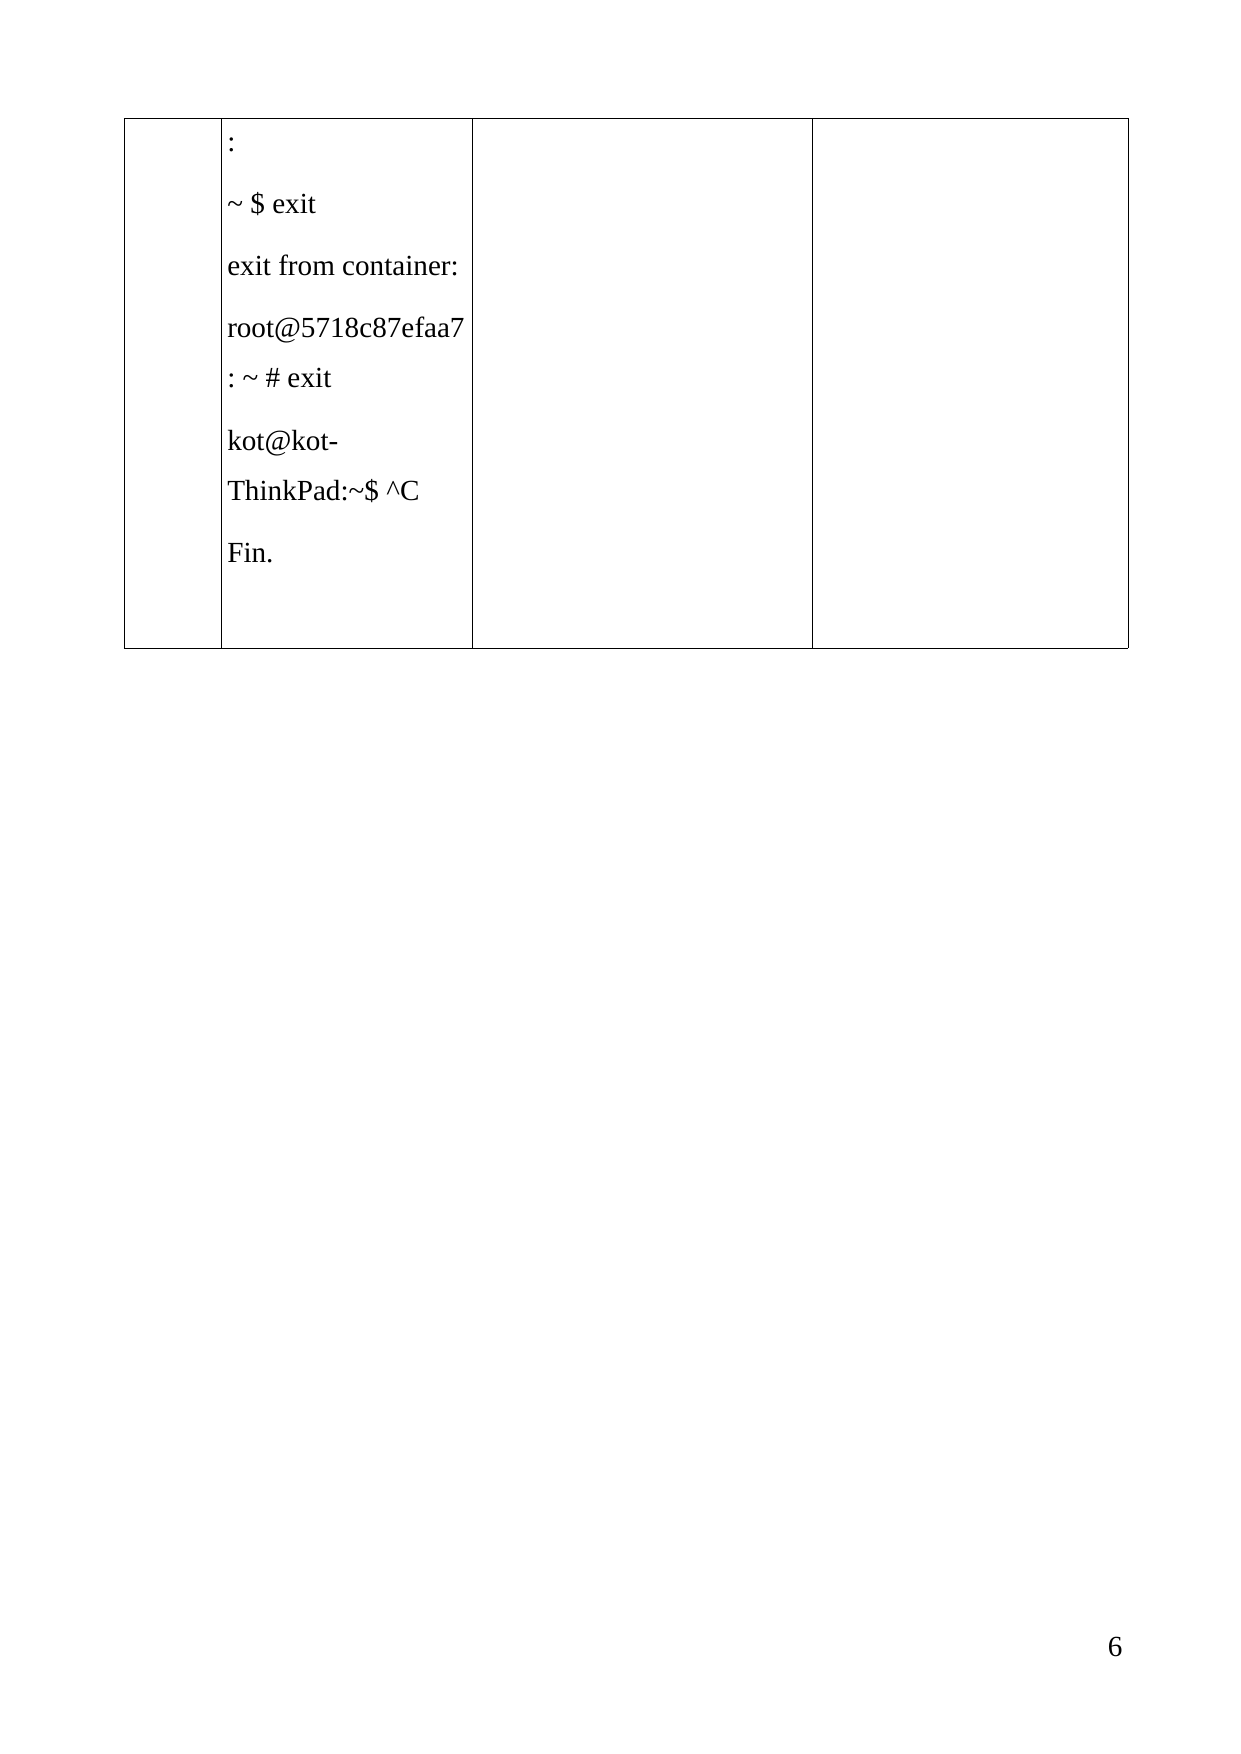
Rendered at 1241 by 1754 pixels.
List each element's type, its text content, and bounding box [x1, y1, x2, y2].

table_cell [125, 119, 221, 648]
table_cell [473, 119, 812, 648]
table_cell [222, 119, 472, 648]
table_cell 🙂 [813, 119, 1128, 648]
